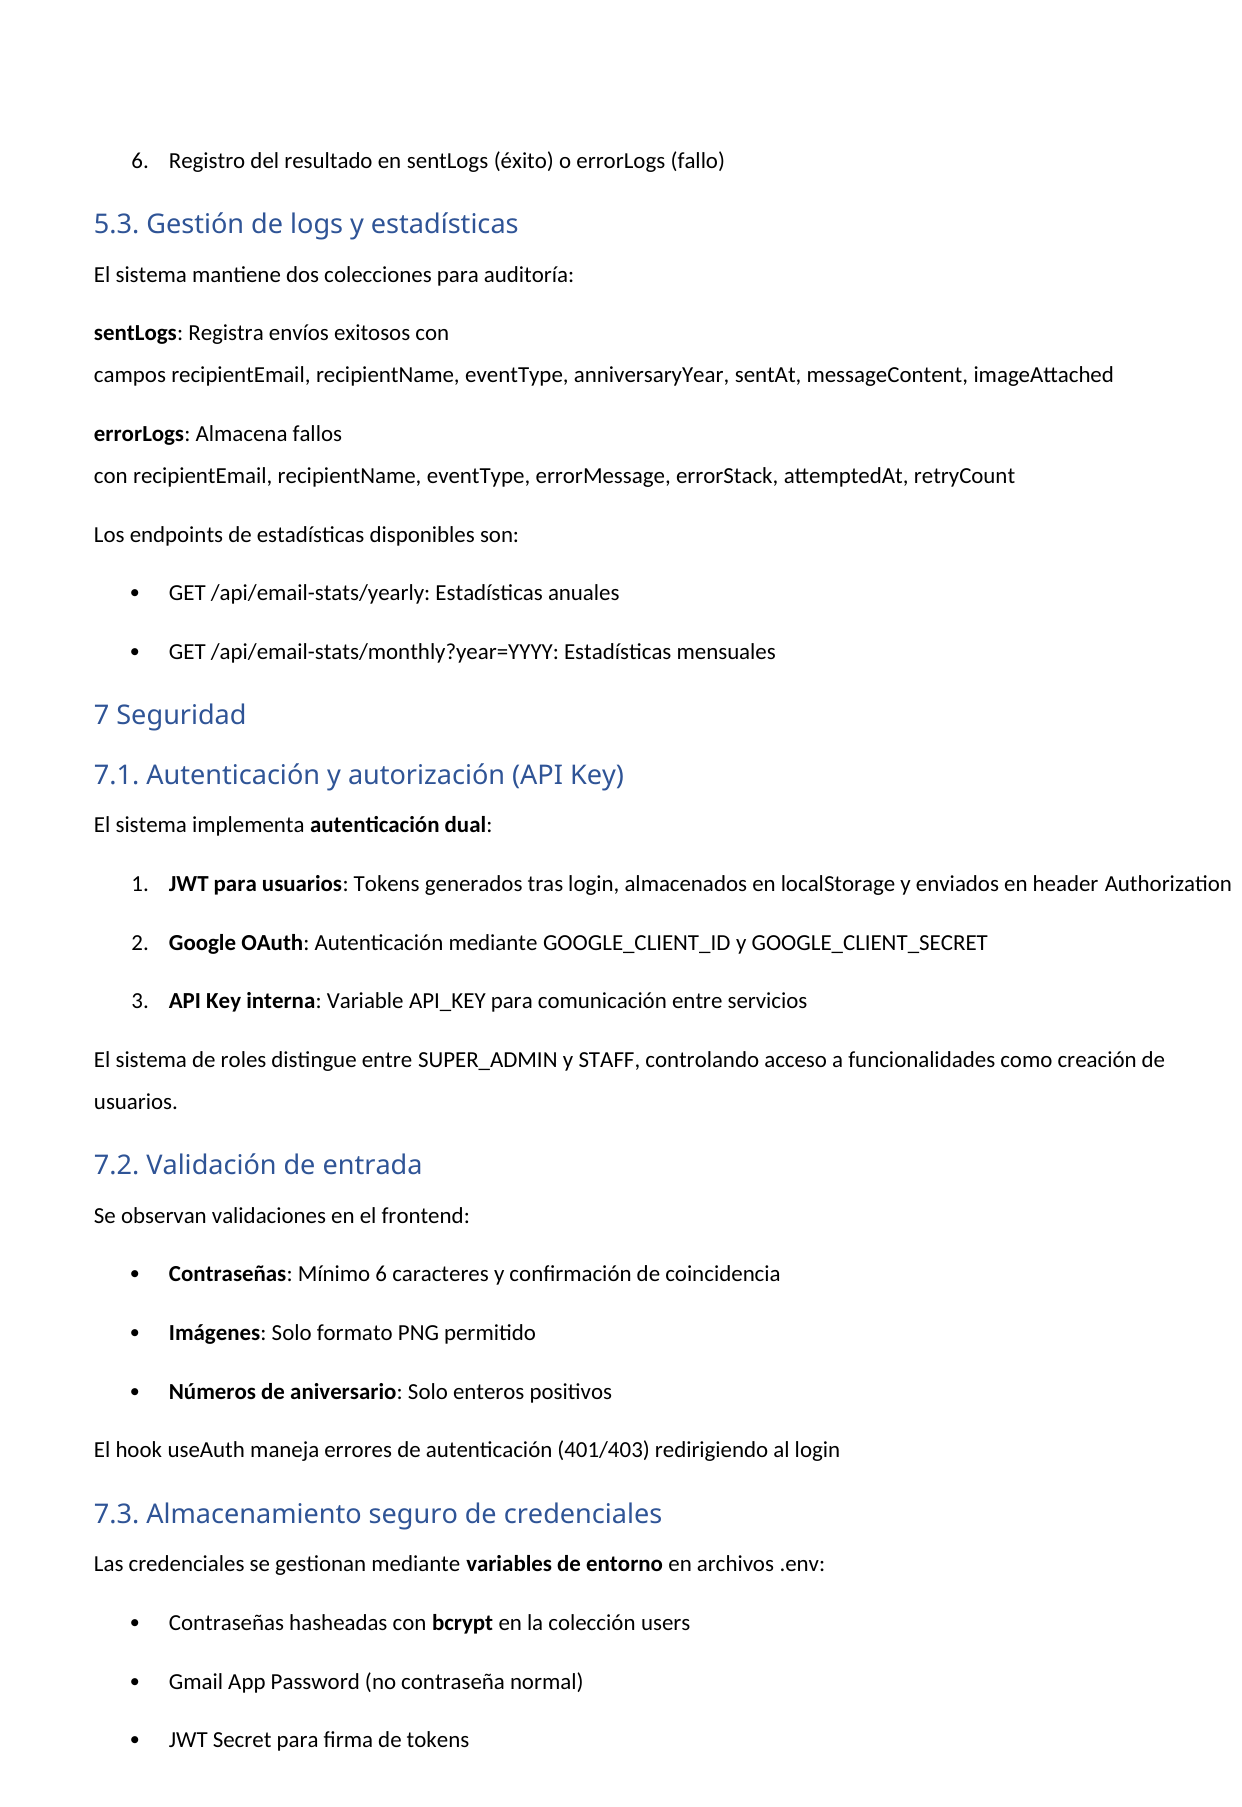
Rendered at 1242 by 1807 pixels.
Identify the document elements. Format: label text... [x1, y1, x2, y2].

list Registro del resultado en sentLogs (éxito) o errorLogs (fallo) [131, 146, 1241, 174]
text sentLogs: Registra envíos exitosos con campos recipientEmail, recipientName, eventType, anniversaryYear, sentAt, messageContent, imageAttached [94, 318, 1241, 388]
text El hook useAuth maneja errores de autenticación (401/403) redirigiendo al login [94, 1436, 1241, 1463]
list Contraseñas: Mínimo 6 caracteres y confirmación de coincidencia [131, 1259, 1241, 1288]
subtitle 7.3. Almacenamiento seguro de credenciales [94, 1494, 1241, 1531]
text El sistema mantiene dos colecciones para auditoría: [94, 260, 1241, 288]
list GET /api/email-stats/yearly: Estadísticas anuales [131, 578, 1241, 606]
list API Key interna: Variable API_KEY para comunicación entre servicios [131, 986, 1241, 1014]
text El sistema de roles distingue entre SUPER_ADMIN y STAFF, controlando acceso a funcionalidades como creación de usuarios. [94, 1045, 1241, 1115]
list Contraseñas hasheadas con bcrypt en la colección users [131, 1608, 1241, 1636]
text Los endpoints de estadísticas disponibles son: [94, 520, 1241, 548]
list Google OAuth: Autenticación mediante GOOGLE_CLIENT_ID y GOOGLE_CLIENT_SECRET [131, 928, 1241, 956]
subtitle 5.3. Gestión de logs y estadísticas [94, 204, 1241, 241]
list Imágenes: Solo formato PNG permitido [131, 1318, 1241, 1346]
text errorLogs: Almacena fallos con recipientEmail, recipientName, eventType, errorMessage, errorStack, attemptedAt, retryCount [94, 419, 1241, 489]
subtitle 7.1. Autenticación y autorización (API Key) [94, 755, 1241, 792]
list Números de aniversario: Solo enteros positivos [131, 1377, 1241, 1405]
list Gmail App Password (no contraseña normal) [131, 1667, 1241, 1695]
text Se observan validaciones en el frontend: [94, 1201, 1241, 1229]
text El sistema implementa autenticación dual: [94, 810, 1241, 838]
list JWT Secret para firma de tokens [131, 1725, 1241, 1753]
subtitle 7 Seguridad [94, 696, 1241, 732]
text Las credenciales se gestionan mediante variables de entorno en archivos .env: [94, 1549, 1241, 1577]
list JWT para usuarios: Tokens generados tras login, almacenados en localStorage y enviados en header Authorization [131, 869, 1241, 897]
subtitle 7.2. Validación de entrada [94, 1146, 1241, 1182]
list GET /api/email-stats/monthly?year=YYYY: Estadísticas mensuales [131, 637, 1241, 665]
